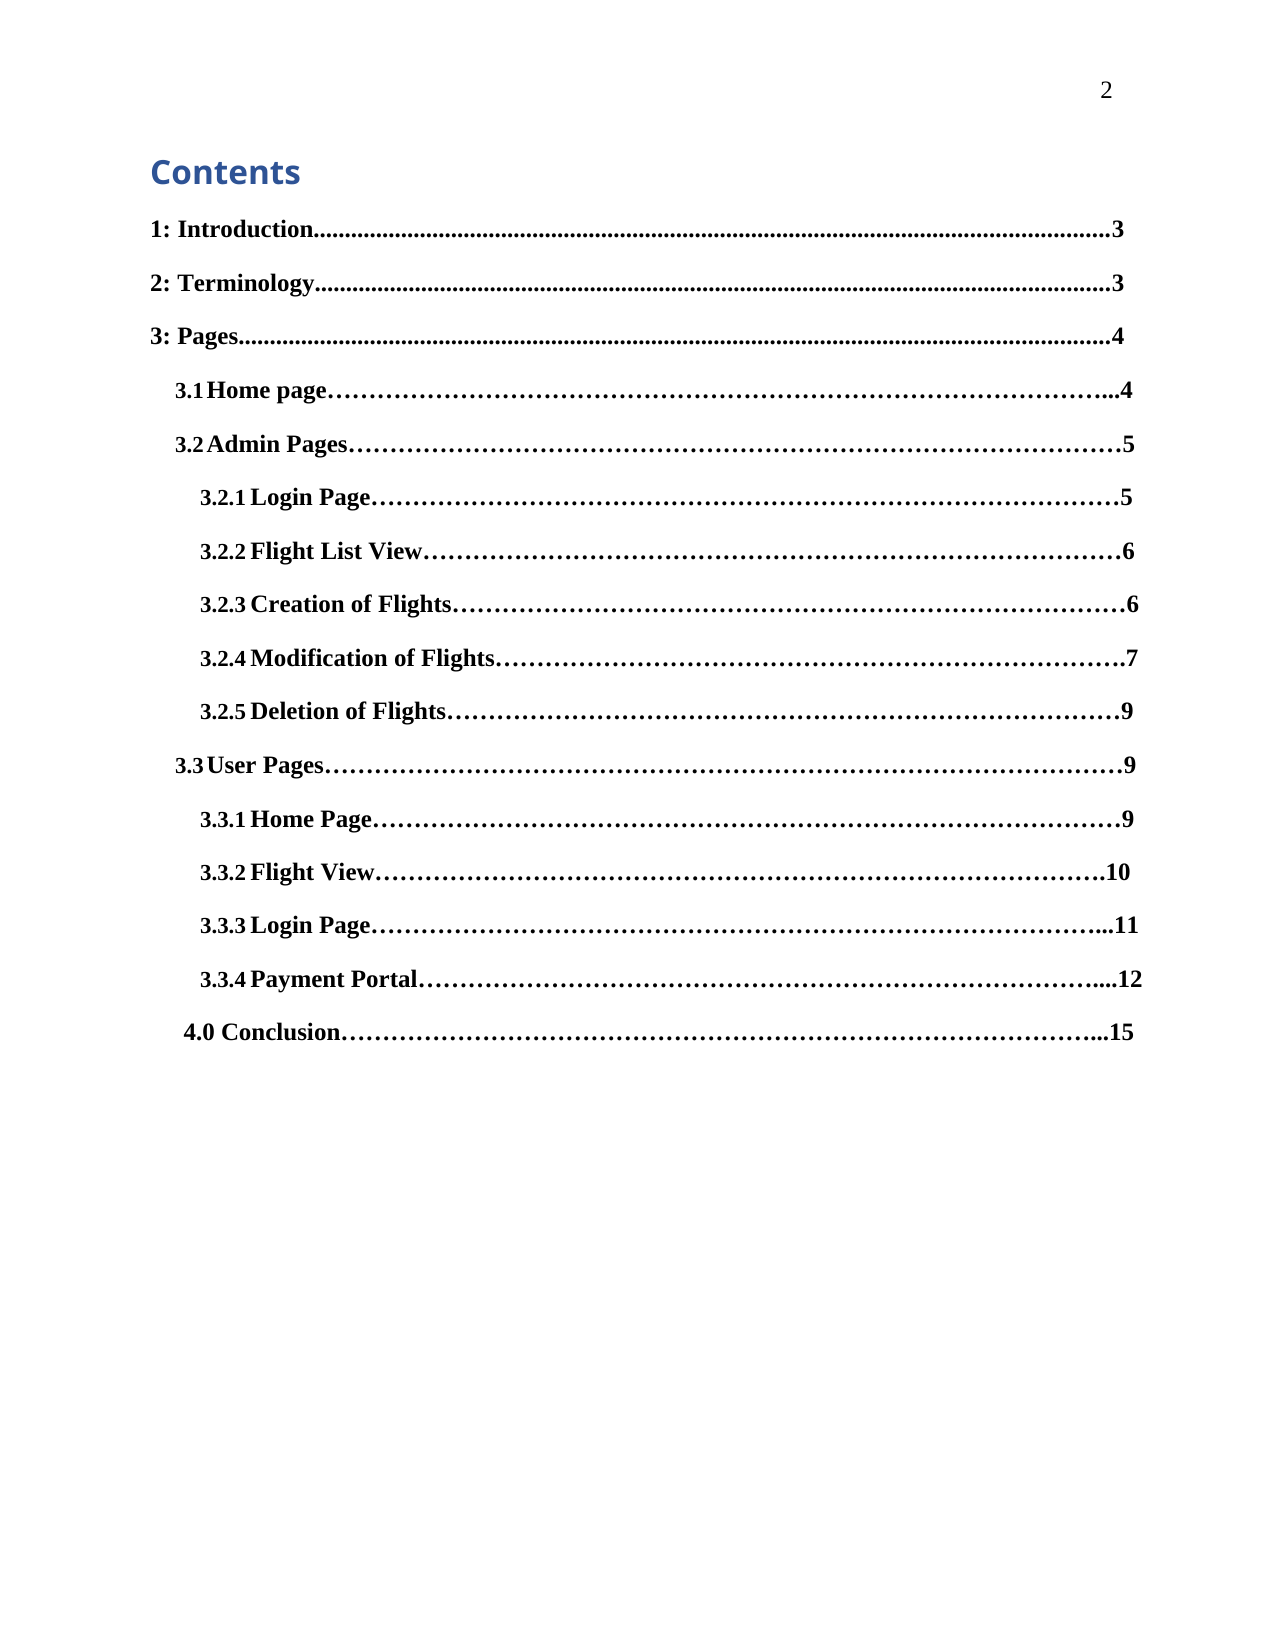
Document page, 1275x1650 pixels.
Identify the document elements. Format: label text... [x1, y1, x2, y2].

text Contents [150, 149, 1173, 194]
